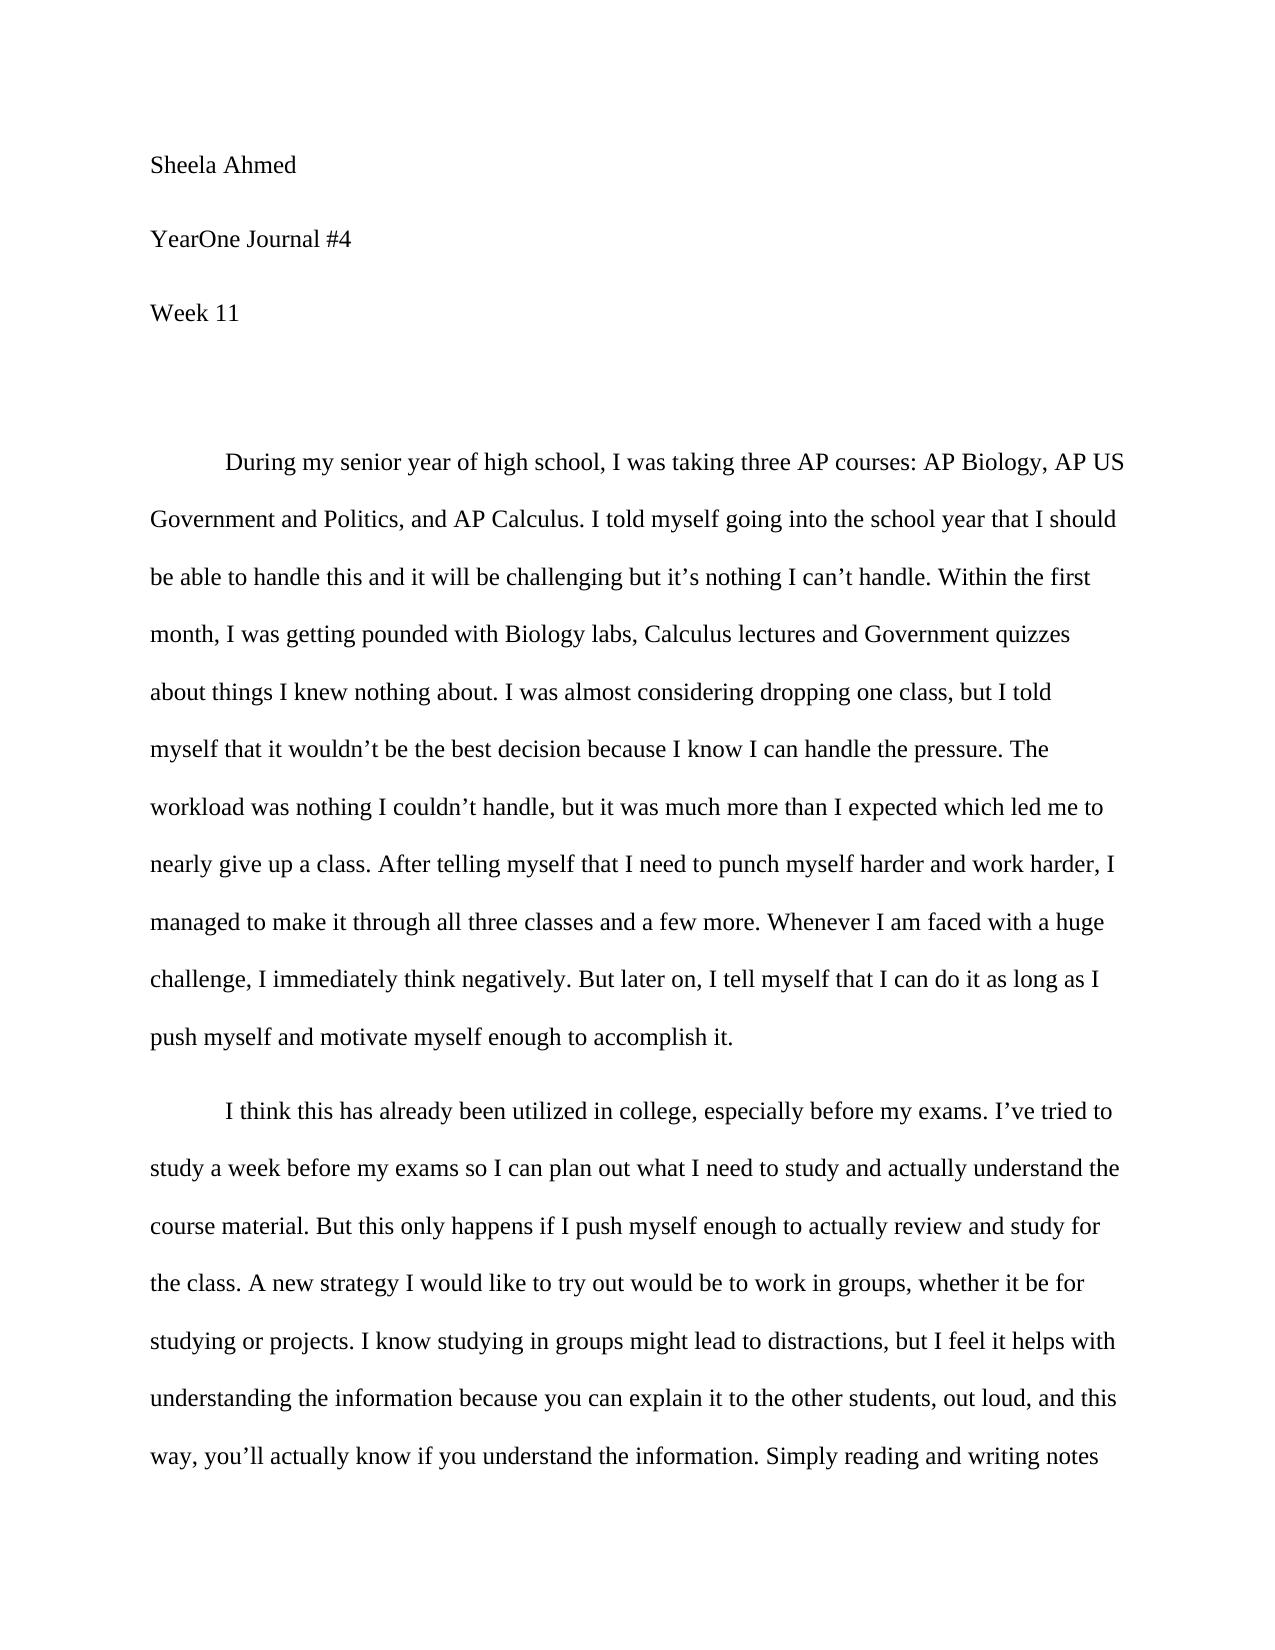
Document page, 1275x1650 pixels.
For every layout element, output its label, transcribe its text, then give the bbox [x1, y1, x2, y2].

text YearOne Journal #4 [150, 224, 1125, 253]
text Week 11 [150, 298, 1125, 327]
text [150, 1096, 1125, 1469]
text During my senior year of high school, I was taking three AP courses: AP Biology, AP US Government and Politics, and AP Calculus. I told myself going into the school year that I should be able to handle this and it will be challenging but it’s nothing I can’t handle. Within the first month, I was getting pounded with Biology labs, Calculus lectures and Government quizzes about things I knew nothing about. I was almost considering dropping one class, but I told myself that it wouldn’t be the best decision because I know I can handle the pressure. The workload was nothing I couldn’t handle, but it was much more than I expected which led me to nearly give up a class. After telling myself that I need to punch myself harder and work harder, I managed to make it through all three classes and a few more. Whenever I am faced with a huge challenge, I immediately think negatively. But later on, I tell myself that I can do it as long as I push myself and motivate myself enough to accomplish it. [150, 447, 1125, 1050]
text Sheela Ahmed [150, 150, 1125, 179]
